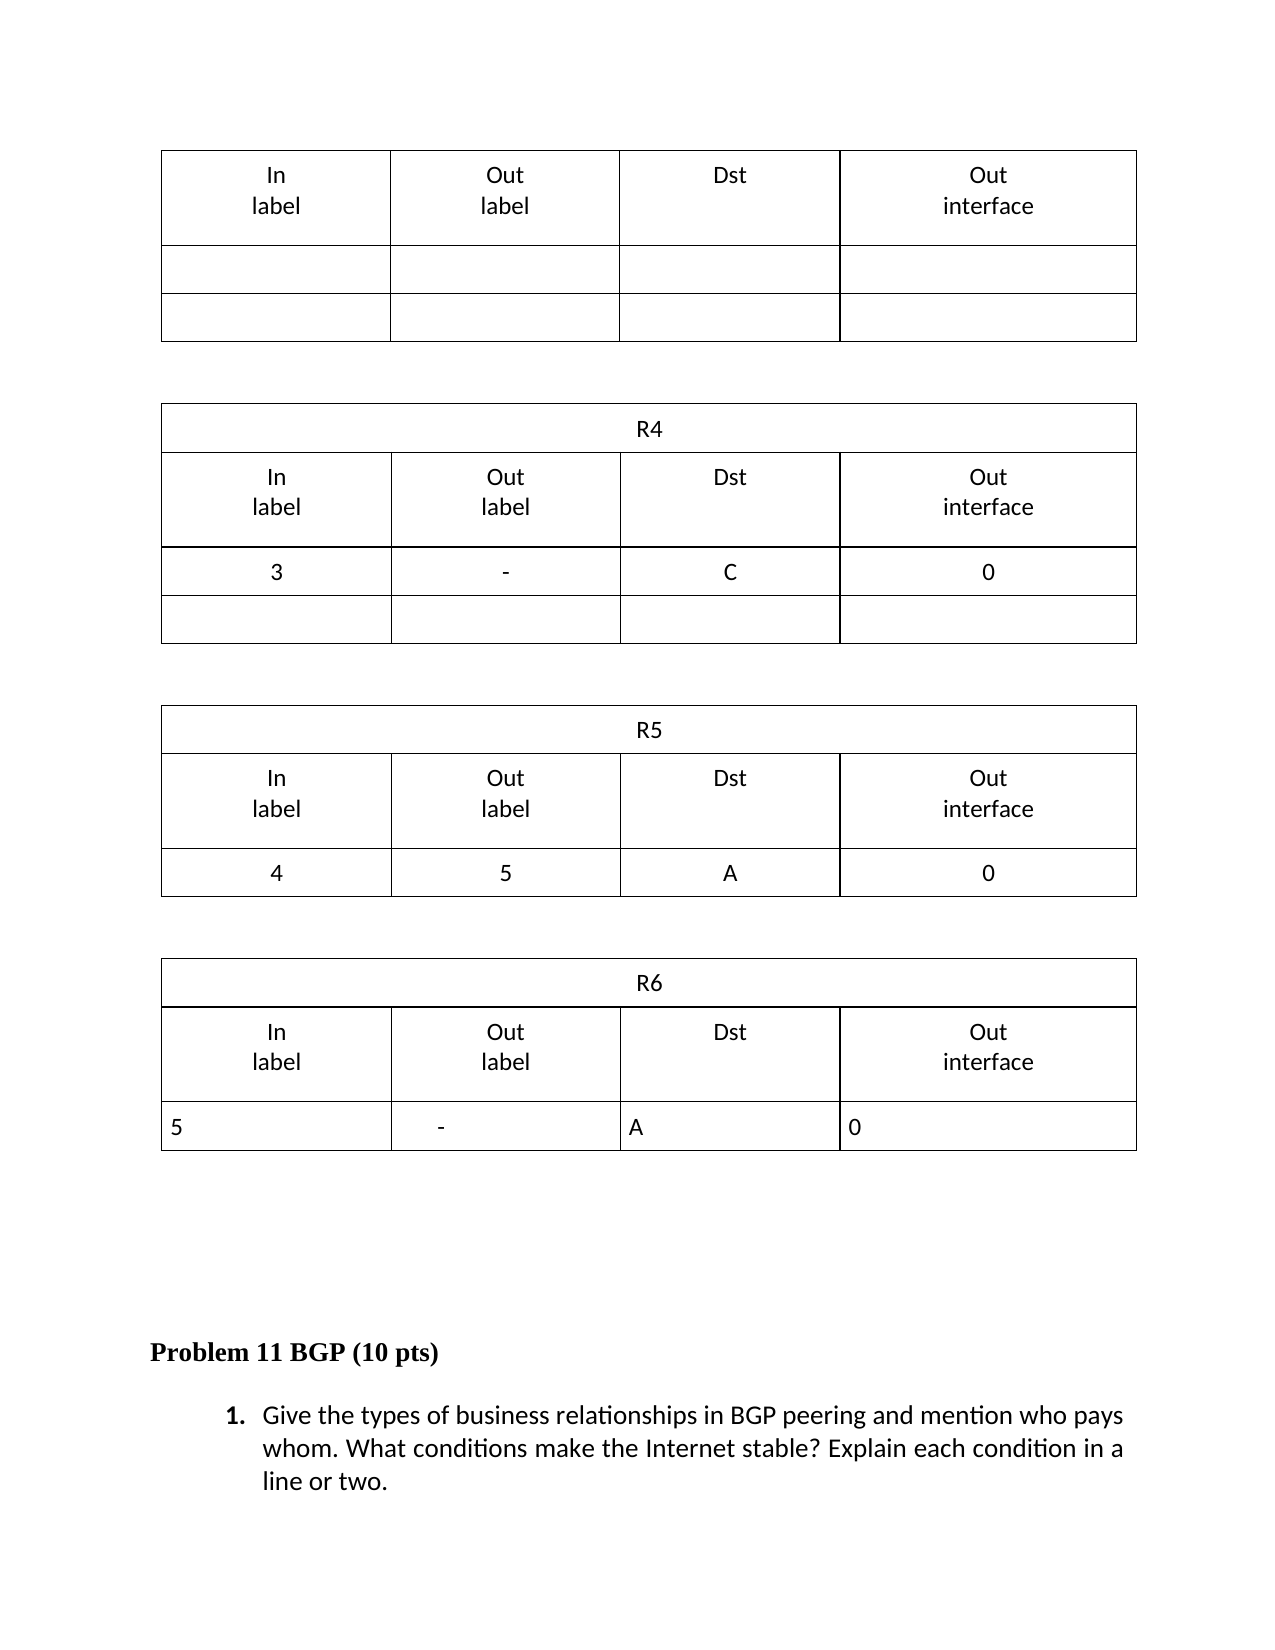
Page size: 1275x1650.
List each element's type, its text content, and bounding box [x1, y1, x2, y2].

table_cell Out interface [841, 453, 1136, 546]
table_header R6 [162, 959, 1136, 1006]
table_cell [841, 294, 1136, 341]
table_cell 0 [841, 1102, 1136, 1149]
table_cell [162, 596, 391, 643]
table_cell Dst [621, 453, 839, 546]
list Give the types of business relationships in BGP peering and mention who pays whom. What conditions make the Internet stable? Explain each condition in a line or two. [225, 1398, 1125, 1497]
table_cell In label [162, 151, 390, 245]
table_cell 5 [392, 849, 620, 896]
table_header R5 [162, 706, 1136, 753]
table_cell [841, 596, 1136, 643]
table_cell [620, 246, 839, 293]
table_cell Out interface [841, 754, 1136, 848]
table_cell Out interface [841, 1008, 1136, 1101]
table_cell 4 [162, 849, 391, 896]
table_cell Dst [620, 151, 839, 245]
table_cell A [621, 1102, 839, 1149]
table_cell [620, 294, 839, 341]
table_cell 0 [841, 548, 1136, 594]
table_cell Out label [392, 453, 620, 546]
table_cell Out interface [841, 151, 1136, 245]
table_header R4 [162, 404, 1136, 452]
table_cell Dst [621, 1008, 839, 1101]
table_cell In label [162, 754, 391, 848]
table_cell C [621, 548, 839, 594]
table_cell A [621, 849, 839, 896]
table_cell [841, 246, 1136, 293]
table_cell [391, 294, 619, 341]
table_cell [162, 294, 390, 341]
table_cell [391, 246, 619, 293]
table_cell Out label [392, 754, 620, 848]
table_cell 0 [841, 849, 1136, 896]
table_cell [162, 246, 390, 293]
table_cell [621, 596, 839, 643]
table_cell [392, 1102, 620, 1149]
table_cell Dst [621, 754, 839, 848]
table_cell In label [162, 1008, 391, 1101]
text Problem 11 BGP (10 pts) [150, 1336, 1125, 1367]
table_cell Out label [391, 151, 619, 245]
table_cell 3 [162, 548, 391, 594]
table_cell In label [162, 453, 391, 546]
table_cell [392, 596, 620, 643]
table_cell - [392, 548, 620, 594]
table_cell 5 [162, 1102, 391, 1149]
table_cell Out label [392, 1008, 620, 1101]
